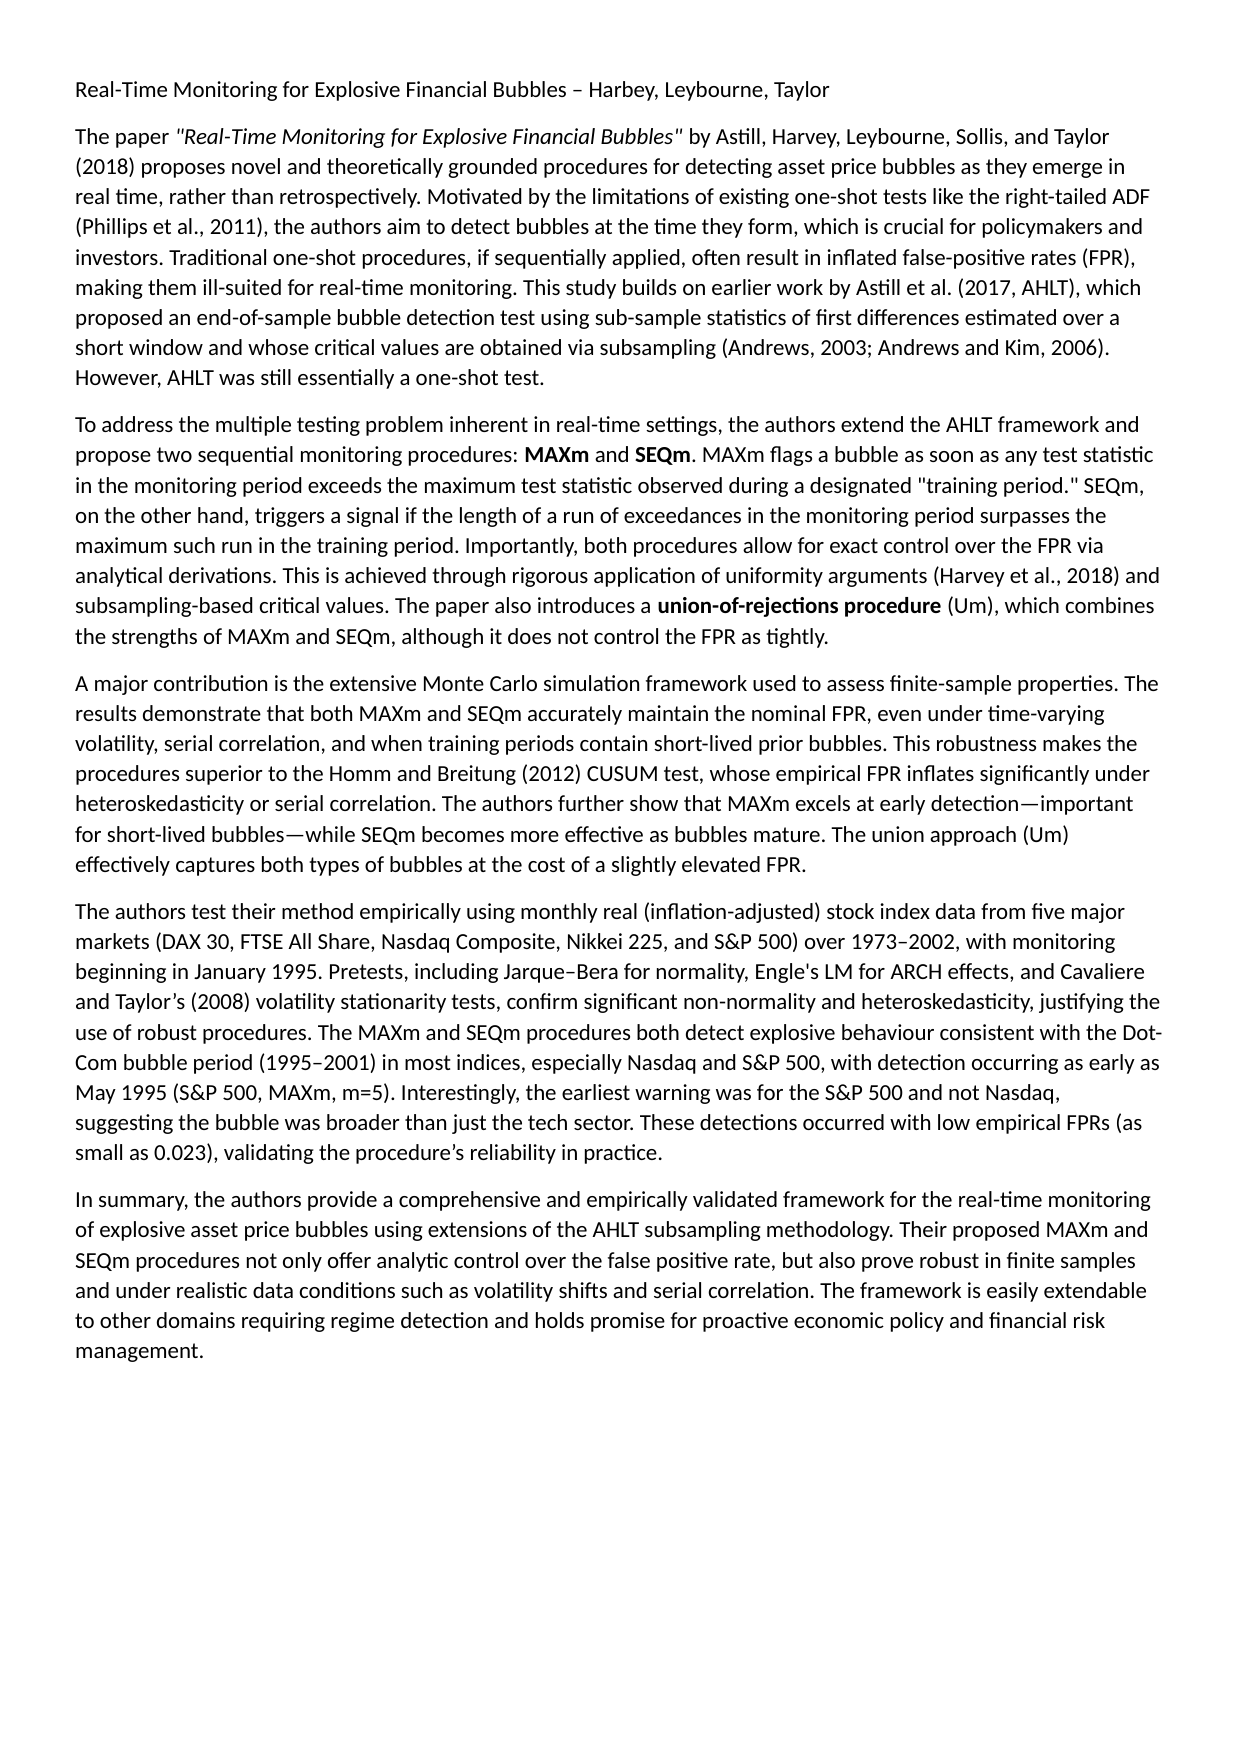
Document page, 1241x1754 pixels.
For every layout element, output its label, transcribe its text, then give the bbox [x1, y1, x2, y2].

text The authors test their method empirically using monthly real (inflation-adjusted) stock index data from five major markets (DAX 30, FTSE All Share, Nasdaq Composite, Nikkei 225, and S&P 500) over 1973–2002, with monitoring beginning in January 1995. Pretests, including Jarque–Bera for normality, Engle's LM for ARCH effects, and Cavaliere and Taylor’s (2008) volatility stationarity tests, confirm significant non-normality and heteroskedasticity, justifying the use of robust procedures. The MAXm and SEQm procedures both detect explosive behaviour consistent with the Dot-Com bubble period (1995–2001) in most indices, especially Nasdaq and S&P 500, with detection occurring as early as May 1995 (S&P 500, MAXm, m=5). Interestingly, the earliest warning was for the S&P 500 and not Nasdaq, suggesting the bubble was broader than just the tech sector. These detections occurred with low empirical FPRs (as small as 0.023), validating the procedure’s reliability in practice. [75, 897, 1165, 1167]
text To address the multiple testing problem inherent in real-time settings, the authors extend the AHLT framework and propose two sequential monitoring procedures: MAXm and SEQm. MAXm flags a bubble as soon as any test statistic in the monitoring period exceeds the maximum test statistic observed during a designated "training period." SEQm, on the other hand, triggers a signal if the length of a run of exceedances in the monitoring period surpasses the maximum such run in the training period. Importantly, both procedures allow for exact control over the FPR via analytical derivations. This is achieved through rigorous application of uniformity arguments (Harvey et al., 2018) and subsampling-based critical values. The paper also introduces a union-of-rejections procedure (Um), which combines the strengths of MAXm and SEQm, although it does not control the FPR as tightly. [75, 410, 1165, 650]
text In summary, the authors provide a comprehensive and empirically validated framework for the real-time monitoring of explosive asset price bubbles using extensions of the AHLT subsampling methodology. Their proposed MAXm and SEQm procedures not only offer analytic control over the false positive rate, but also prove robust in finite samples and under realistic data conditions such as volatility shifts and serial correlation. The framework is easily extendable to other domains requiring regime detection and holds promise for proactive economic policy and financial risk management. [75, 1185, 1165, 1364]
text The paper "Real-Time Monitoring for Explosive Financial Bubbles" by Astill, Harvey, Leybourne, Sollis, and Taylor (2018) proposes novel and theoretically grounded procedures for detecting asset price bubbles as they emerge in real time, rather than retrospectively. Motivated by the limitations of existing one-shot tests like the right-tailed ADF (Phillips et al., 2011), the authors aim to detect bubbles at the time they form, which is crucial for policymakers and investors. Traditional one-shot procedures, if sequentially applied, often result in inflated false-positive rates (FPR), making them ill-suited for real-time monitoring. This study builds on earlier work by Astill et al. (2017, AHLT), which proposed an end-of-sample bubble detection test using sub-sample statistics of first differences estimated over a short window and whose critical values are obtained via subsampling (Andrews, 2003; Andrews and Kim, 2006). However, AHLT was still essentially a one-shot test. [75, 122, 1165, 392]
text Real-Time Monitoring for Explosive Financial Bubbles – Harbey, Leybourne, Taylor [75, 75, 1165, 103]
text A major contribution is the extensive Monte Carlo simulation framework used to assess finite-sample properties. The results demonstrate that both MAXm and SEQm accurately maintain the nominal FPR, even under time-varying volatility, serial correlation, and when training periods contain short-lived prior bubbles. This robustness makes the procedures superior to the Homm and Breitung (2012) CUSUM test, whose empirical FPR inflates significantly under heteroskedasticity or serial correlation. The authors further show that MAXm excels at early detection—important for short-lived bubbles—while SEQm becomes more effective as bubbles mature. The union approach (Um) effectively captures both types of bubbles at the cost of a slightly elevated FPR. [75, 669, 1165, 878]
